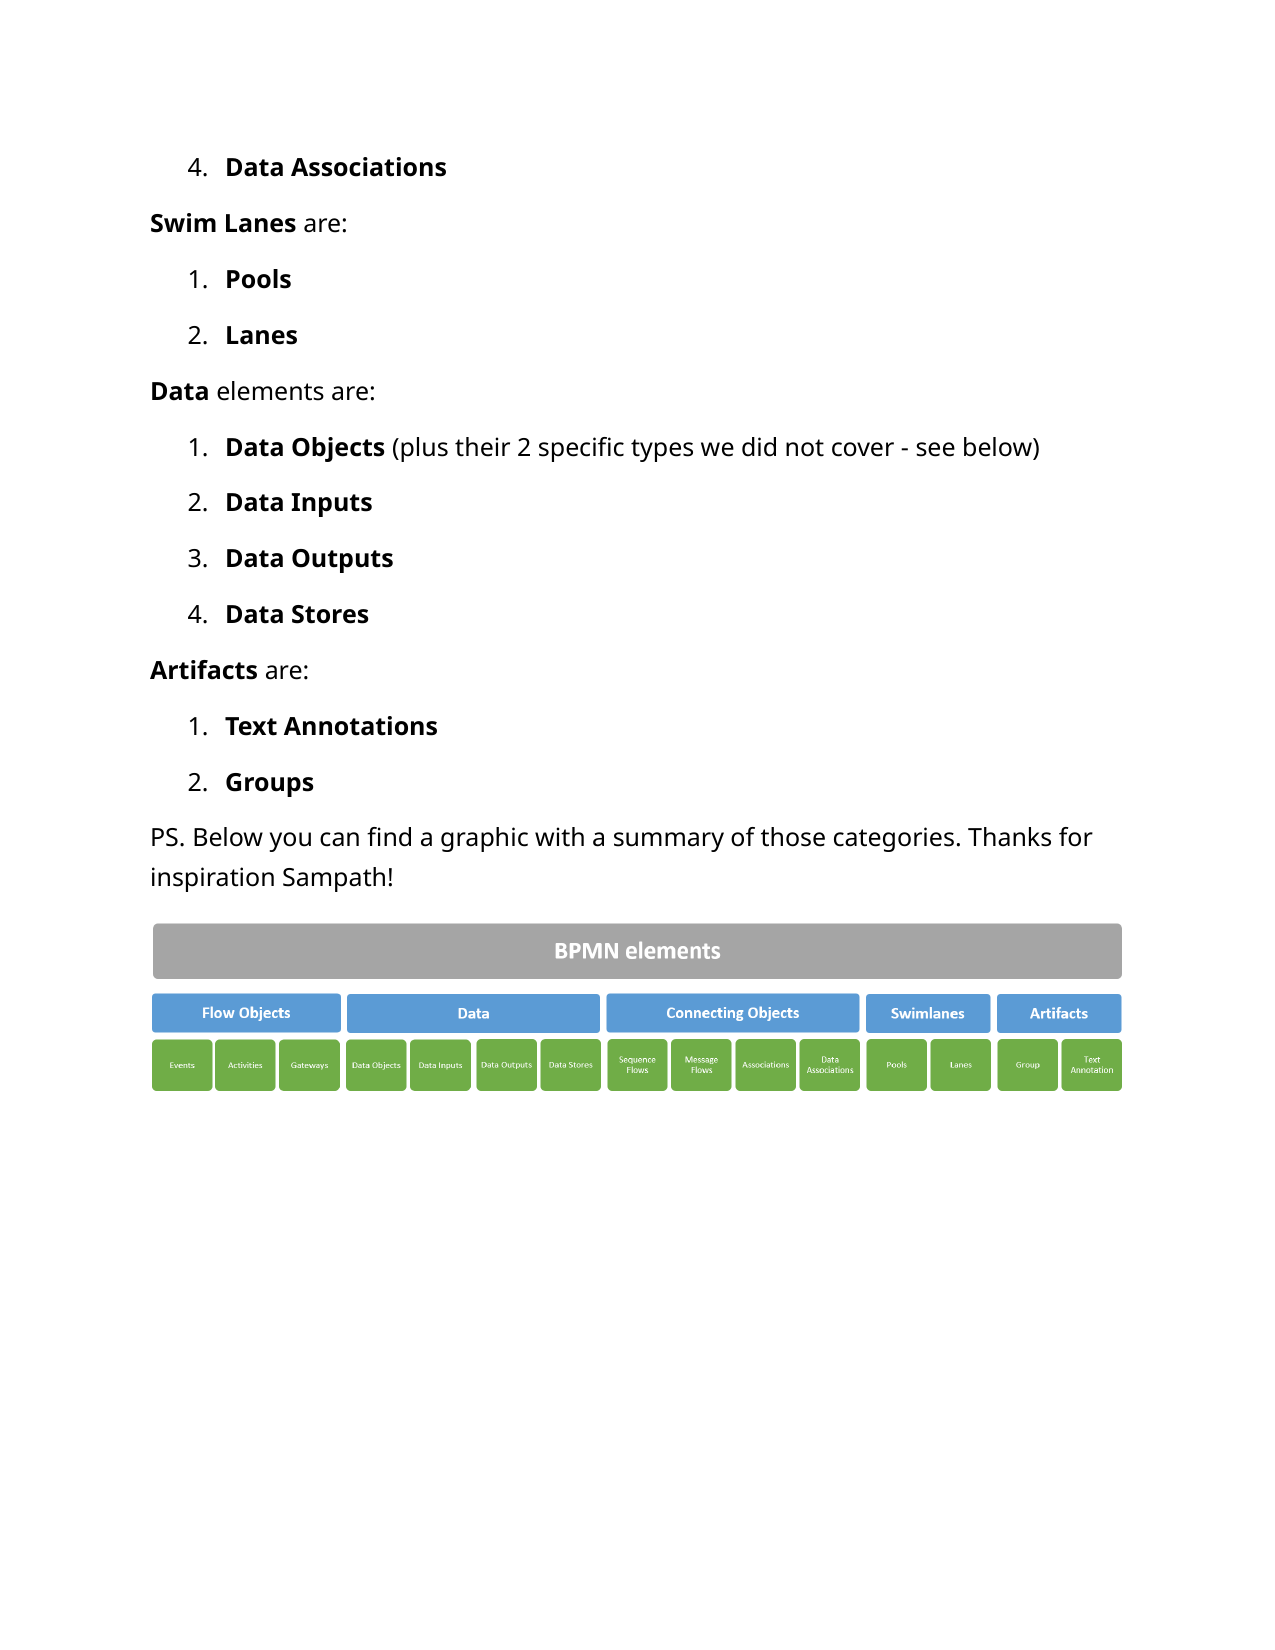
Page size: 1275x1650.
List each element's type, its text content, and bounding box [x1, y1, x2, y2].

list Pools [187, 262, 1125, 296]
list Data Stores [187, 597, 1125, 631]
picture [150, 915, 1125, 1106]
text Artifacts are: [150, 652, 1125, 687]
list Data Objects (plus their 2 specific types we did not cover - see below) [187, 429, 1125, 463]
list Data Inputs [187, 485, 1125, 519]
list Groups [187, 764, 1125, 798]
text PS. Below you can find a graphic with a summary of those categories. Thanks for inspiration Sampath! [150, 820, 1125, 893]
text Swim Lanes are: [150, 206, 1125, 240]
text Data elements are: [150, 373, 1125, 407]
list Data Outputs [187, 541, 1125, 575]
list Text Annotations [187, 708, 1125, 742]
list Data Associations [187, 150, 1125, 184]
list Lanes [187, 317, 1125, 352]
